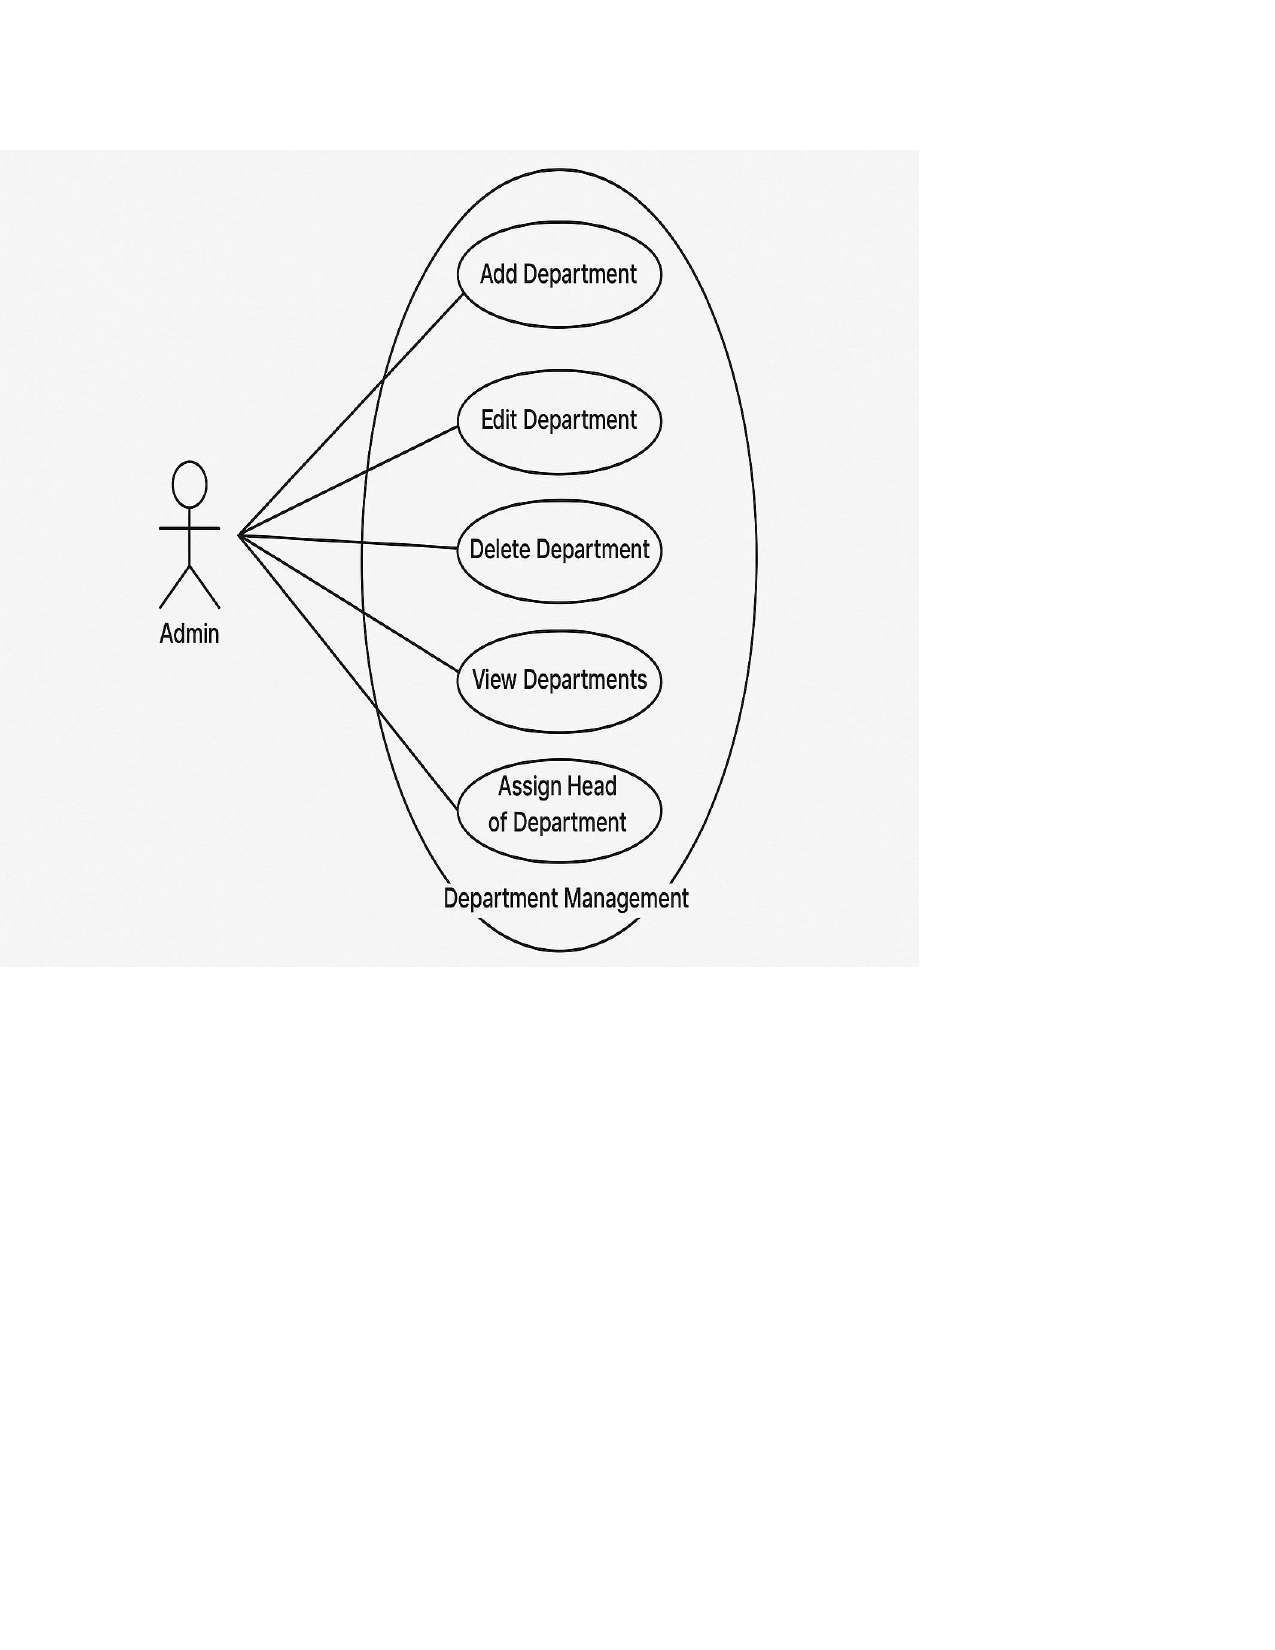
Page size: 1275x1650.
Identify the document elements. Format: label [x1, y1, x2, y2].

picture [0, 150, 919, 967]
